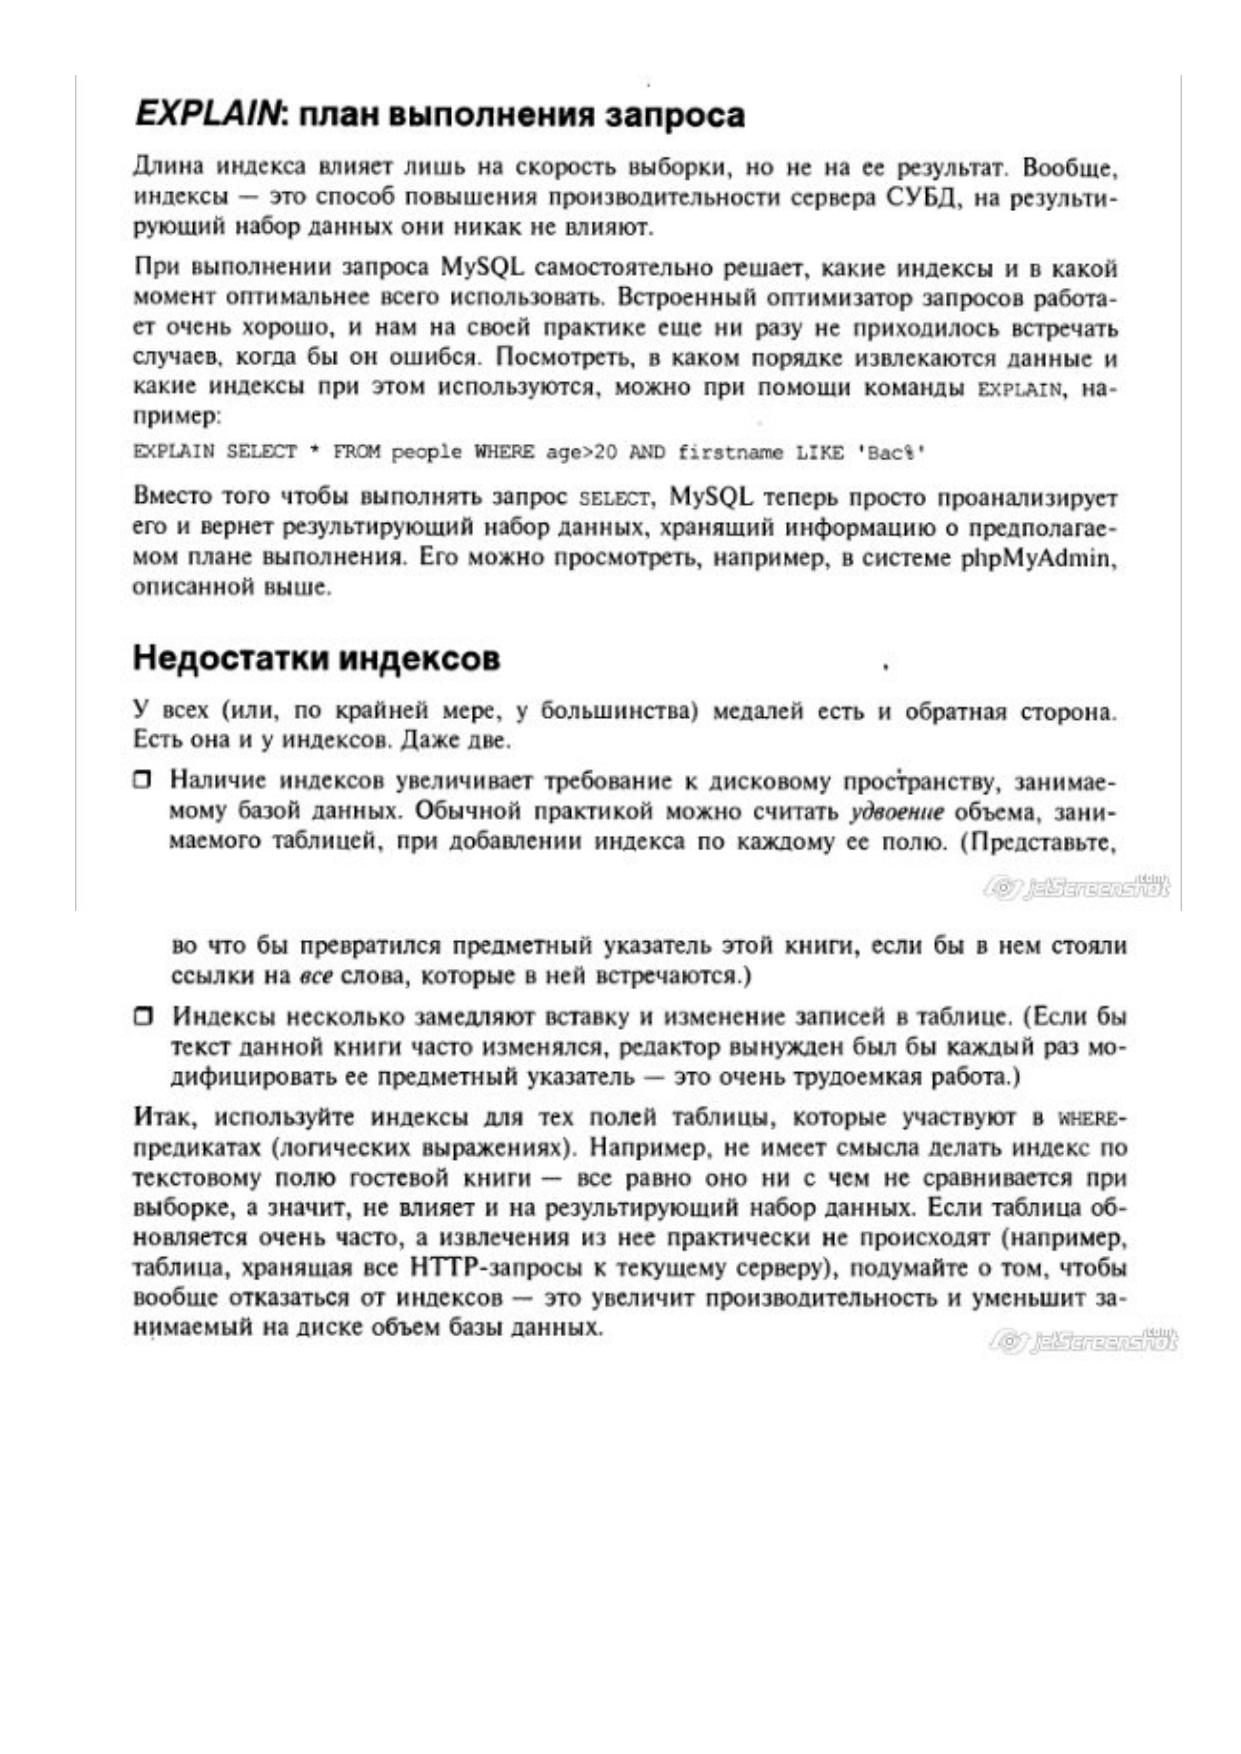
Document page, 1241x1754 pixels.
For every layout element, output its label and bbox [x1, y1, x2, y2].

picture [75, 75, 1183, 911]
picture [75, 914, 1191, 1365]
